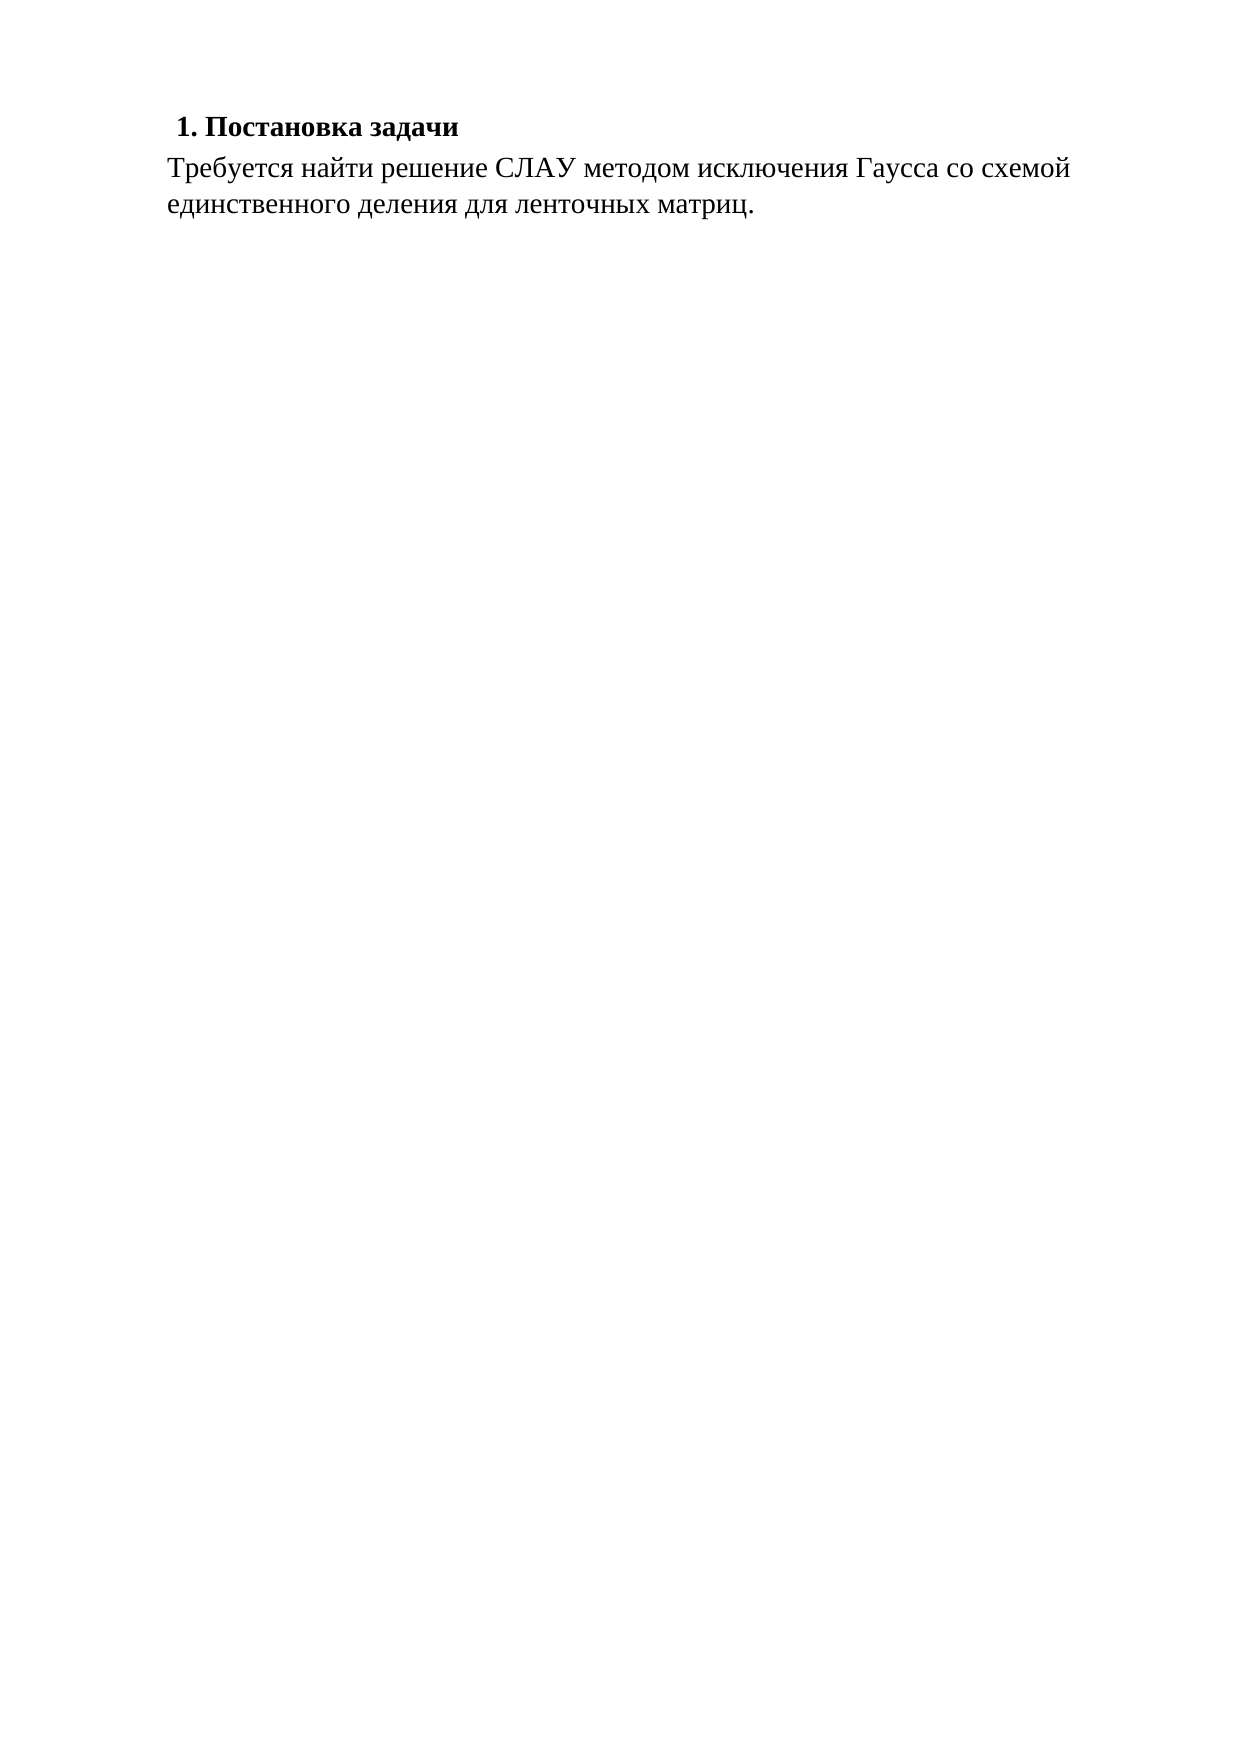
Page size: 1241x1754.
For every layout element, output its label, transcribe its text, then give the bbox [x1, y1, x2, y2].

text Требуется найти решение СЛАУ методом исключения Гаусса со схемой единственного деления для ленточных матриц. [167, 150, 1163, 220]
subtitle Постановка задачи [176, 109, 1163, 143]
